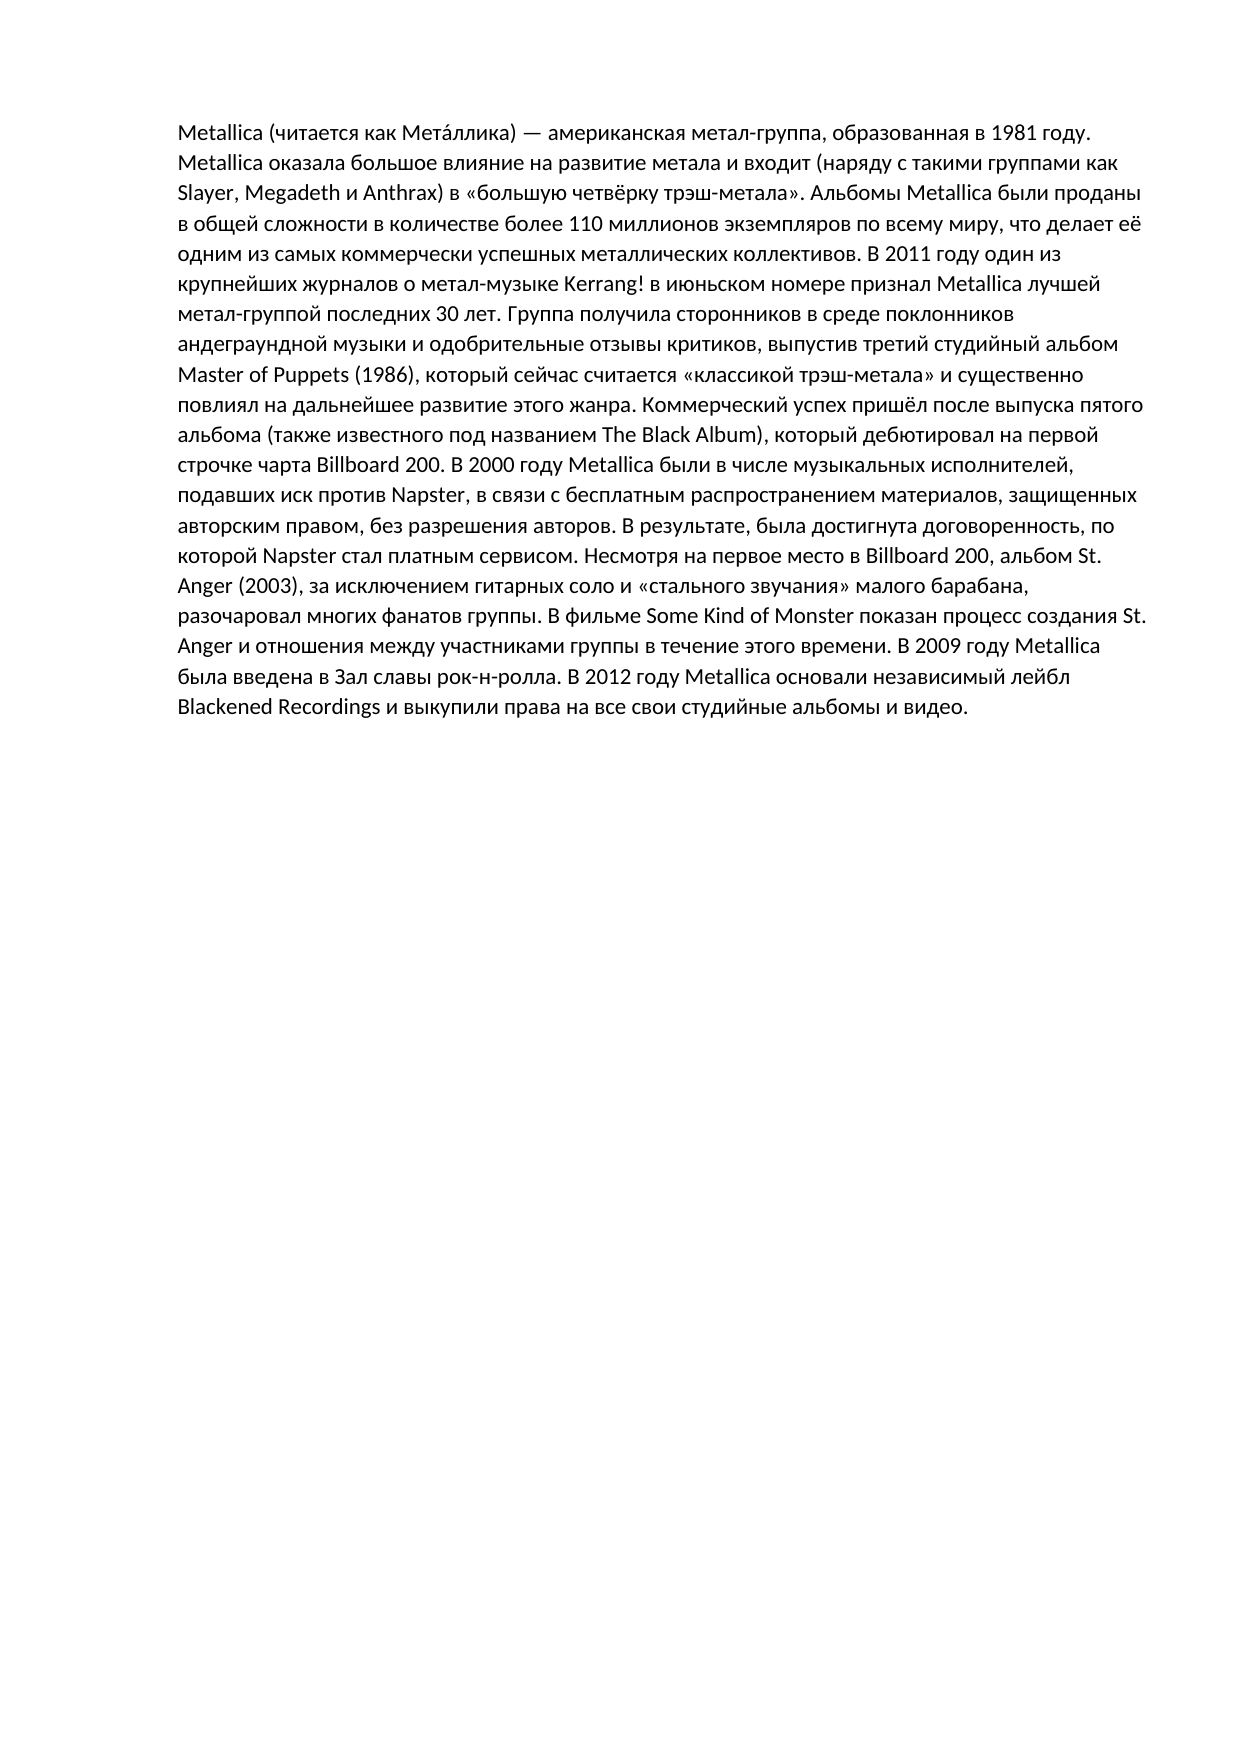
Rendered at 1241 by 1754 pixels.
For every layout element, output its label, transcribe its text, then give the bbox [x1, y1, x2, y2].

text Metallica (читается как Метáллика) — американская метал-группа, образованная в 1981 году. [177, 118, 1152, 146]
text Metallica оказала большое влияние на развитие метала и входит (наряду с такими группами как Slayer, Megadeth и Anthrax) в «большую четвёрку трэш-метала». Альбомы Metallica были проданы в общей сложности в количестве более 110 миллионов экземпляров по всему миру, что делает её одним из самых коммерчески успешных металлических коллективов. В 2011 году один из крупнейших журналов о метал-музыке Kerrang! в июньском номере признал Metallica лучшей метал-группой последних 30 лет. Группа получила сторонников в среде поклонников андеграундной музыки и одобрительные отзывы критиков, выпустив третий студийный альбом Master of Puppets (1986), который сейчас считается «классикой трэш-метала» и существенно повлиял на дальнейшее развитие этого жанра. Коммерческий успех пришёл после выпуска пятого альбома (также известного под названием The Black Album), который дебютировал на первой строчке чарта Billboard 200. В 2000 году Metallica были в числе музыкальных исполнителей, подавших иск против Napster, в связи с бесплатным распространением материалов, защищенных авторским правом, без разрешения авторов. В результате, была достигнута договоренность, по которой Napster стал платным сервисом. Несмотря на первое место в Billboard 200, альбом St. Anger (2003), за исключением гитарных соло и «стального звучания» малого барабана, разочаровал многих фанатов группы. В фильме Some Kind of Monster показан процесс создания St. Anger и отношения между участниками группы в течение этого времени. В 2009 году Metallica была введена в Зал славы рок-н-ролла. В 2012 году Metallica основали независимый лейбл Blackened Recordings и выкупили права на все свои студийные альбомы и видео. [177, 148, 1152, 720]
